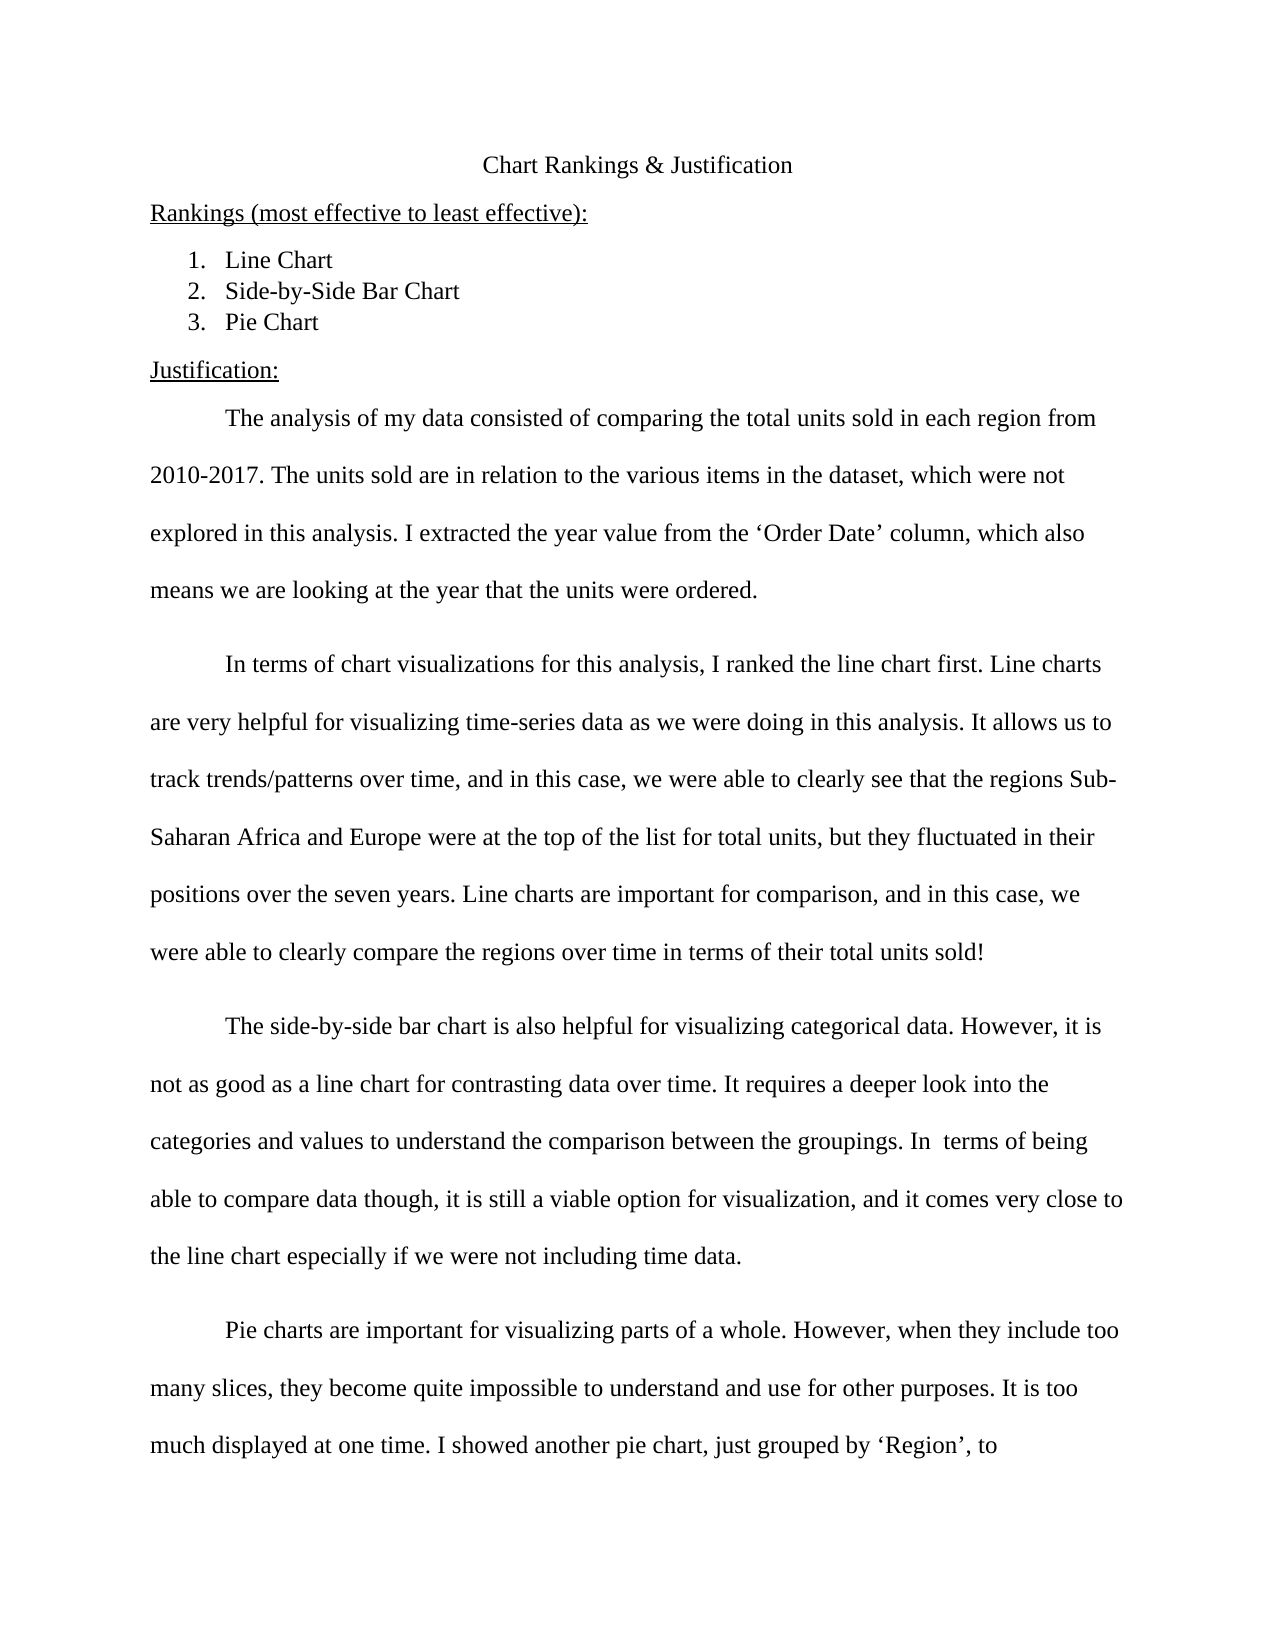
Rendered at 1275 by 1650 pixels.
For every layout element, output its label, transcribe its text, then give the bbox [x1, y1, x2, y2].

list Pie Chart [187, 307, 1125, 336]
text In terms of chart visualizations for this analysis, I ranked the line chart first. Line charts are very helpful for visualizing time-series data as we were doing in this analysis. It allows us to track trends/patterns over time, and in this case, we were able to clearly see that the regions Sub-Saharan Africa and Europe were at the top of the list for total units, but they fluctuated in their positions over the seven years. Line charts are important for comparison, and in this case, we were able to clearly compare the regions over time in terms of their total units sold! [150, 649, 1125, 966]
text The side-by-side bar chart is also helpful for visualizing categorical data. However, it is not as good as a line chart for contrasting data over time. It requires a deeper look into the categories and values to understand the comparison between the groupings. In terms of being able to compare data though, it is still a viable option for visualization, and it comes very close to the line chart especially if we were not including time data. [150, 1011, 1125, 1270]
text Rankings (most effective to least effective): [150, 198, 1125, 226]
list Side-by-Side Bar Chart [187, 276, 1125, 305]
text Chart Rankings & Justification [150, 150, 1125, 179]
text Justification: [150, 355, 1125, 384]
text The analysis of my data consisted of comparing the total units sold in each region from 2010-2017. The units sold are in relation to the various items in the dataset, which were not explored in this analysis. I extracted the year value from the ‘Order Date’ column, which also means we are looking at the year that the units were ordered. [150, 403, 1125, 604]
list Line Chart [187, 245, 1125, 274]
